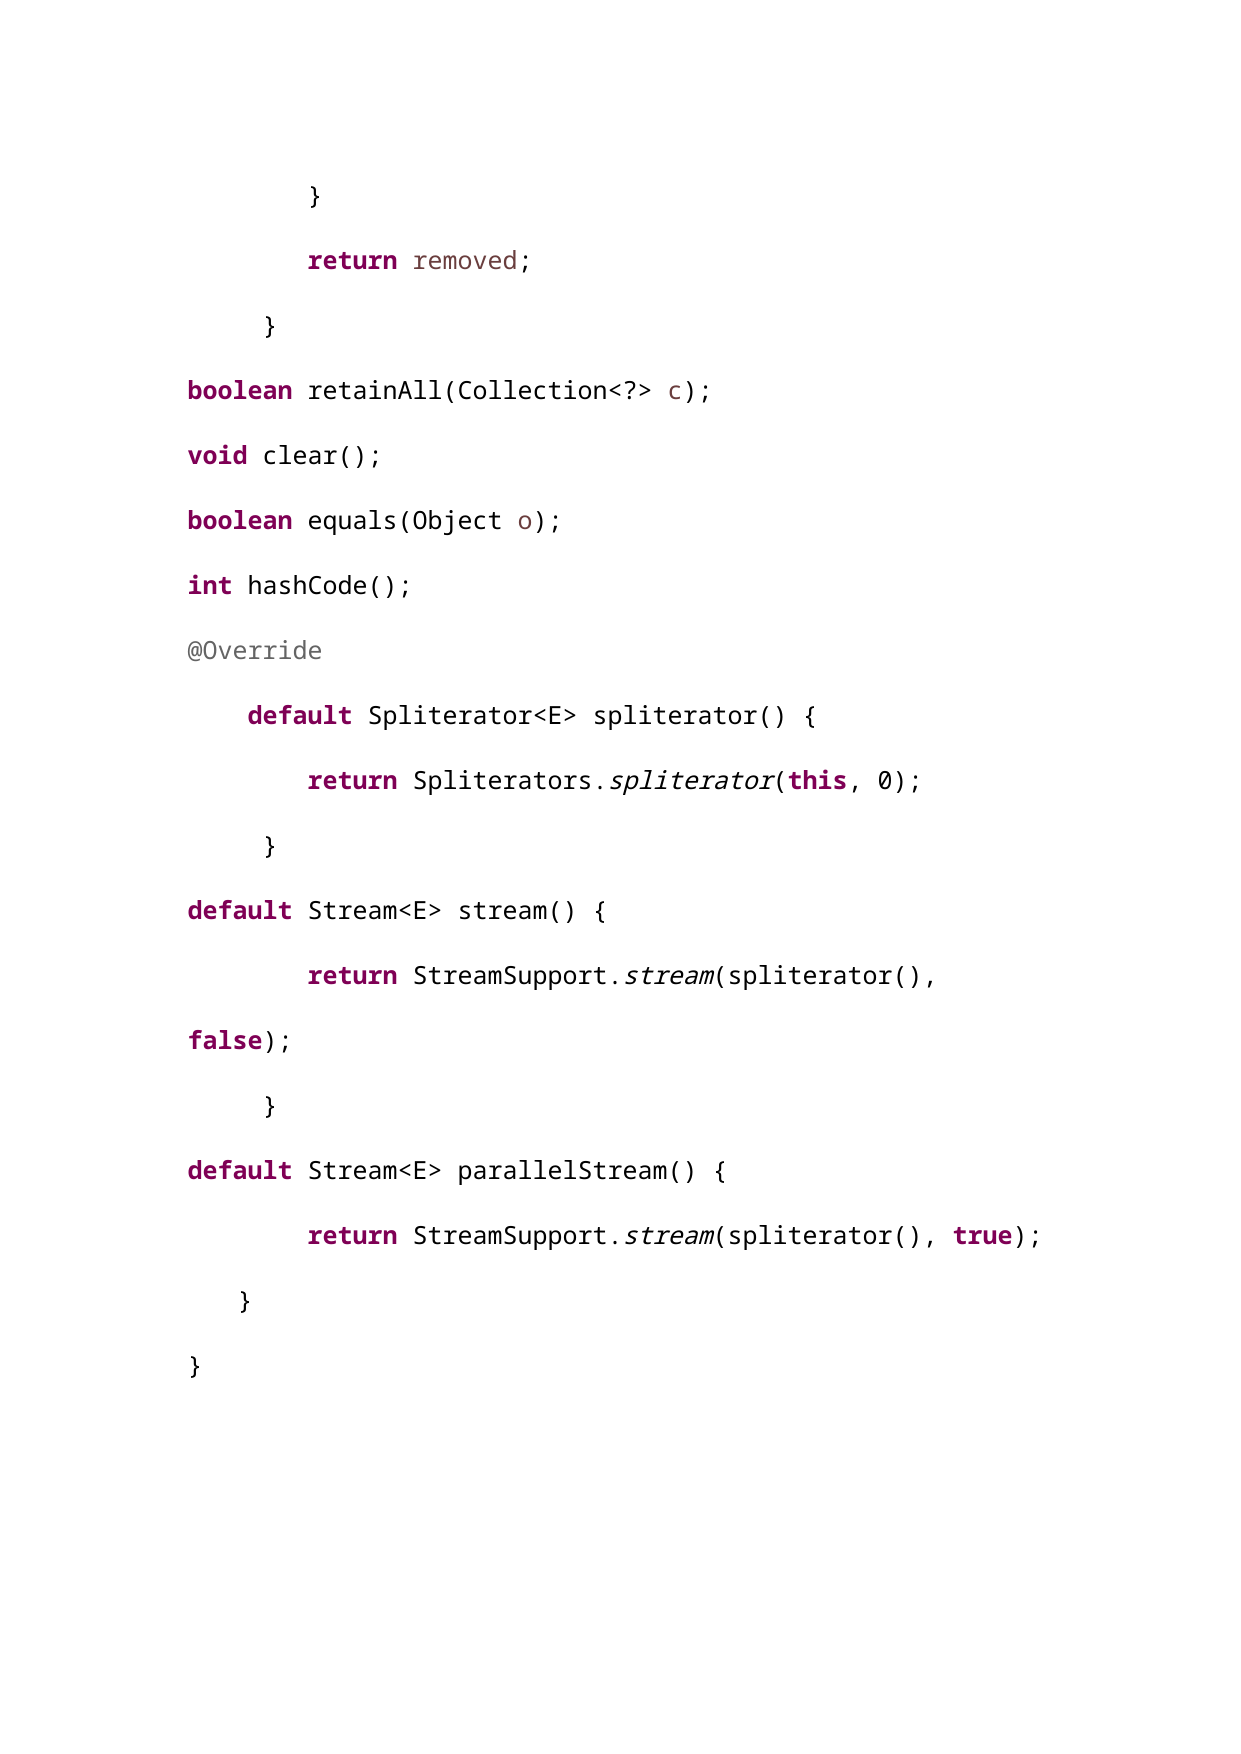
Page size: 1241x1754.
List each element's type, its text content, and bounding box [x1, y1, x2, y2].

text @Override [187, 617, 1053, 682]
text return removed; [187, 227, 1053, 292]
text } [187, 162, 1053, 227]
text boolean retainAll(Collection<?> c); [187, 357, 1053, 422]
text boolean equals(Object o); [187, 487, 1053, 552]
text } [187, 292, 1053, 357]
text } [187, 812, 1053, 877]
text return StreamSupport.stream(spliterator(), false); [187, 942, 1053, 1072]
text } [187, 1267, 1053, 1332]
text } [187, 1072, 1053, 1137]
text return Spliterators.spliterator(this, 0); [187, 747, 1053, 812]
text return StreamSupport.stream(spliterator(), true); [187, 1202, 1053, 1267]
text int hashCode(); [187, 552, 1053, 617]
text default Spliterator<E> spliterator() { [187, 682, 1053, 747]
text default Stream<E> parallelStream() { [187, 1137, 1053, 1202]
text default Stream<E> stream() { [187, 877, 1053, 942]
text void clear(); [187, 422, 1053, 487]
text } [187, 1332, 1053, 1397]
